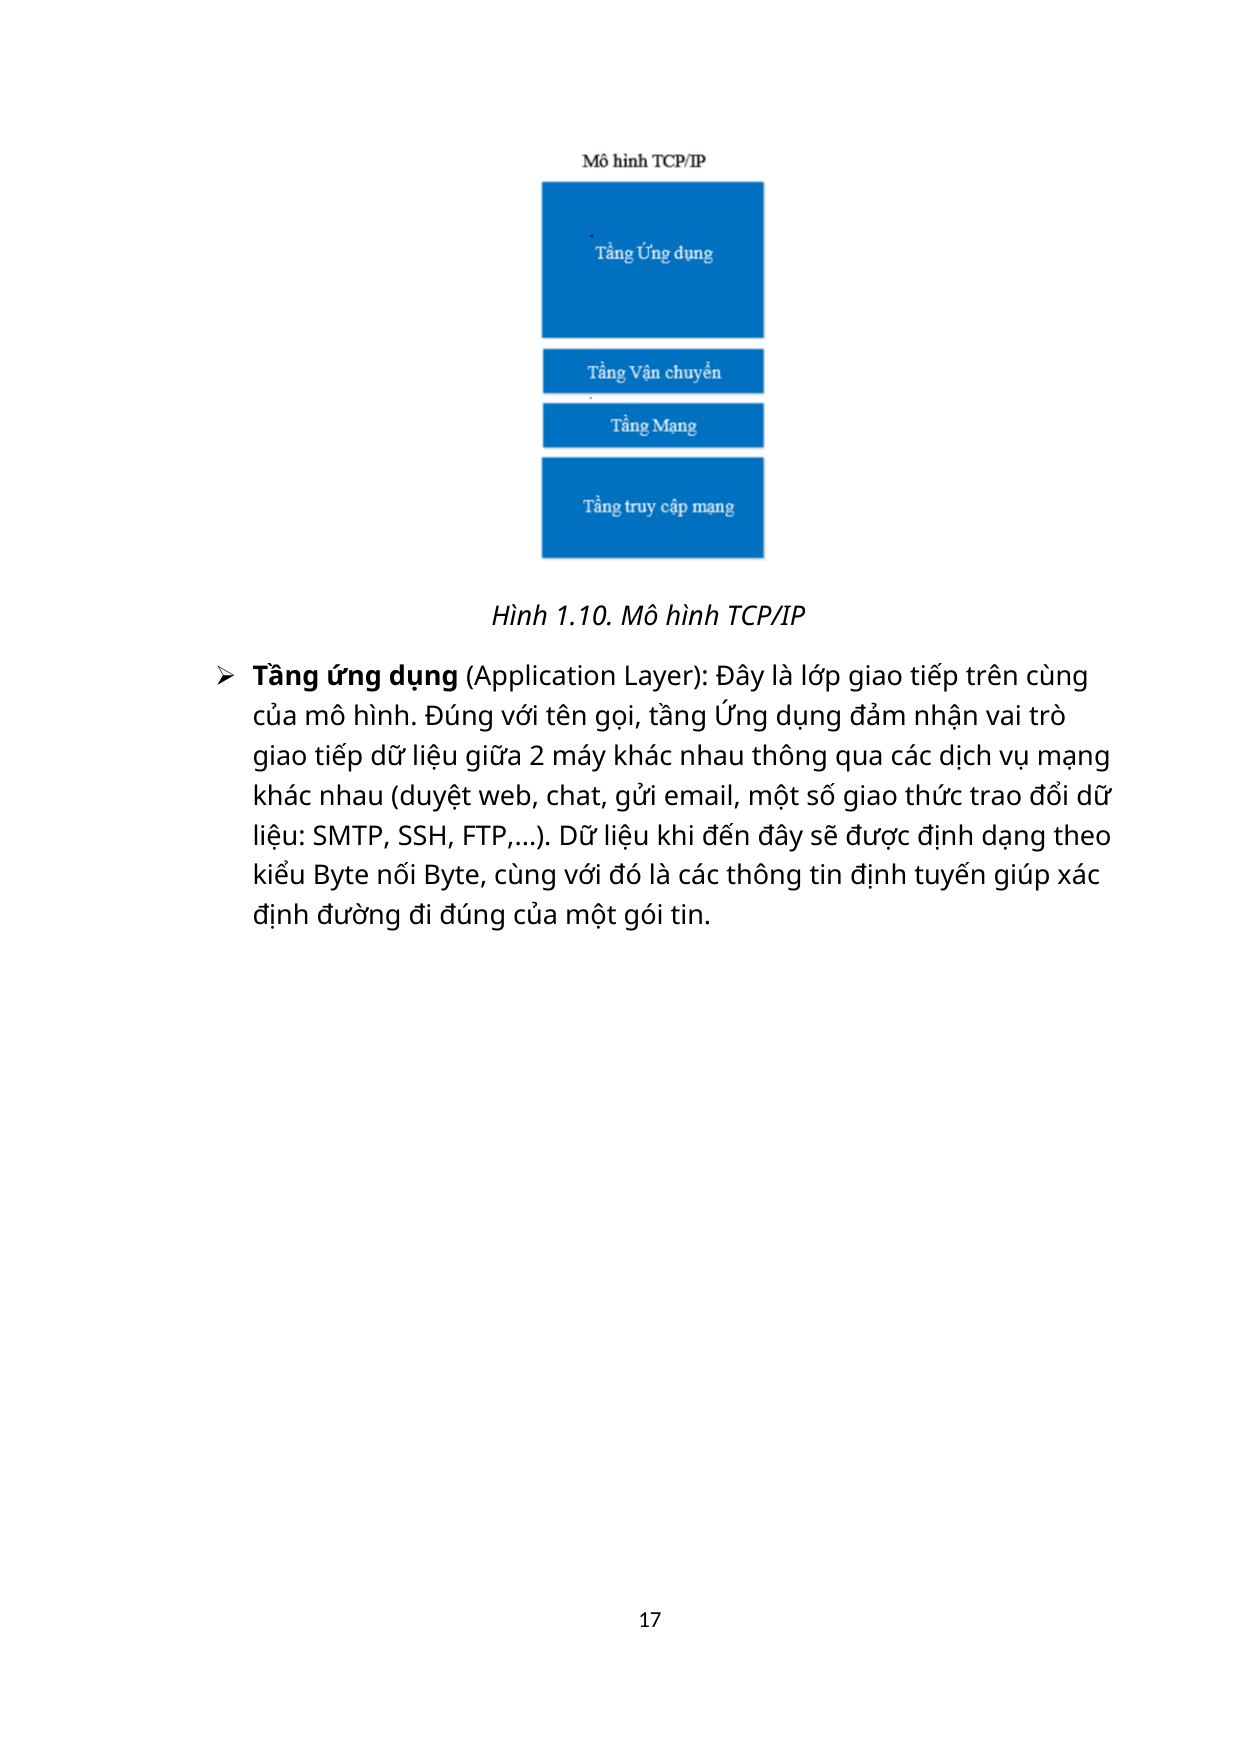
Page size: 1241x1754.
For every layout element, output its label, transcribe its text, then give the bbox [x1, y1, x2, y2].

picture [526, 147, 773, 576]
text Hình 1.10. Mô hình TCP/IP [177, 596, 1122, 633]
list Tầng ứng dụng (Application Layer): Đây là lớp giao tiếp trên cùng của mô hình. Đúng với tên gọi, tầng Ứng dụng đảm nhận vai trò giao tiếp dữ liệu giữa 2 máy khác nhau thông qua các dịch vụ mạng khác nhau (duyệt web, chat, gửi email, một số giao thức trao đổi dữ liệu: SMTP, SSH, FTP,...). Dữ liệu khi đến đây sẽ được định dạng theo kiểu Byte nối Byte, cùng với đó là các thông tin định tuyến giúp xác định đường đi đúng của một gói tin. [215, 657, 1122, 932]
